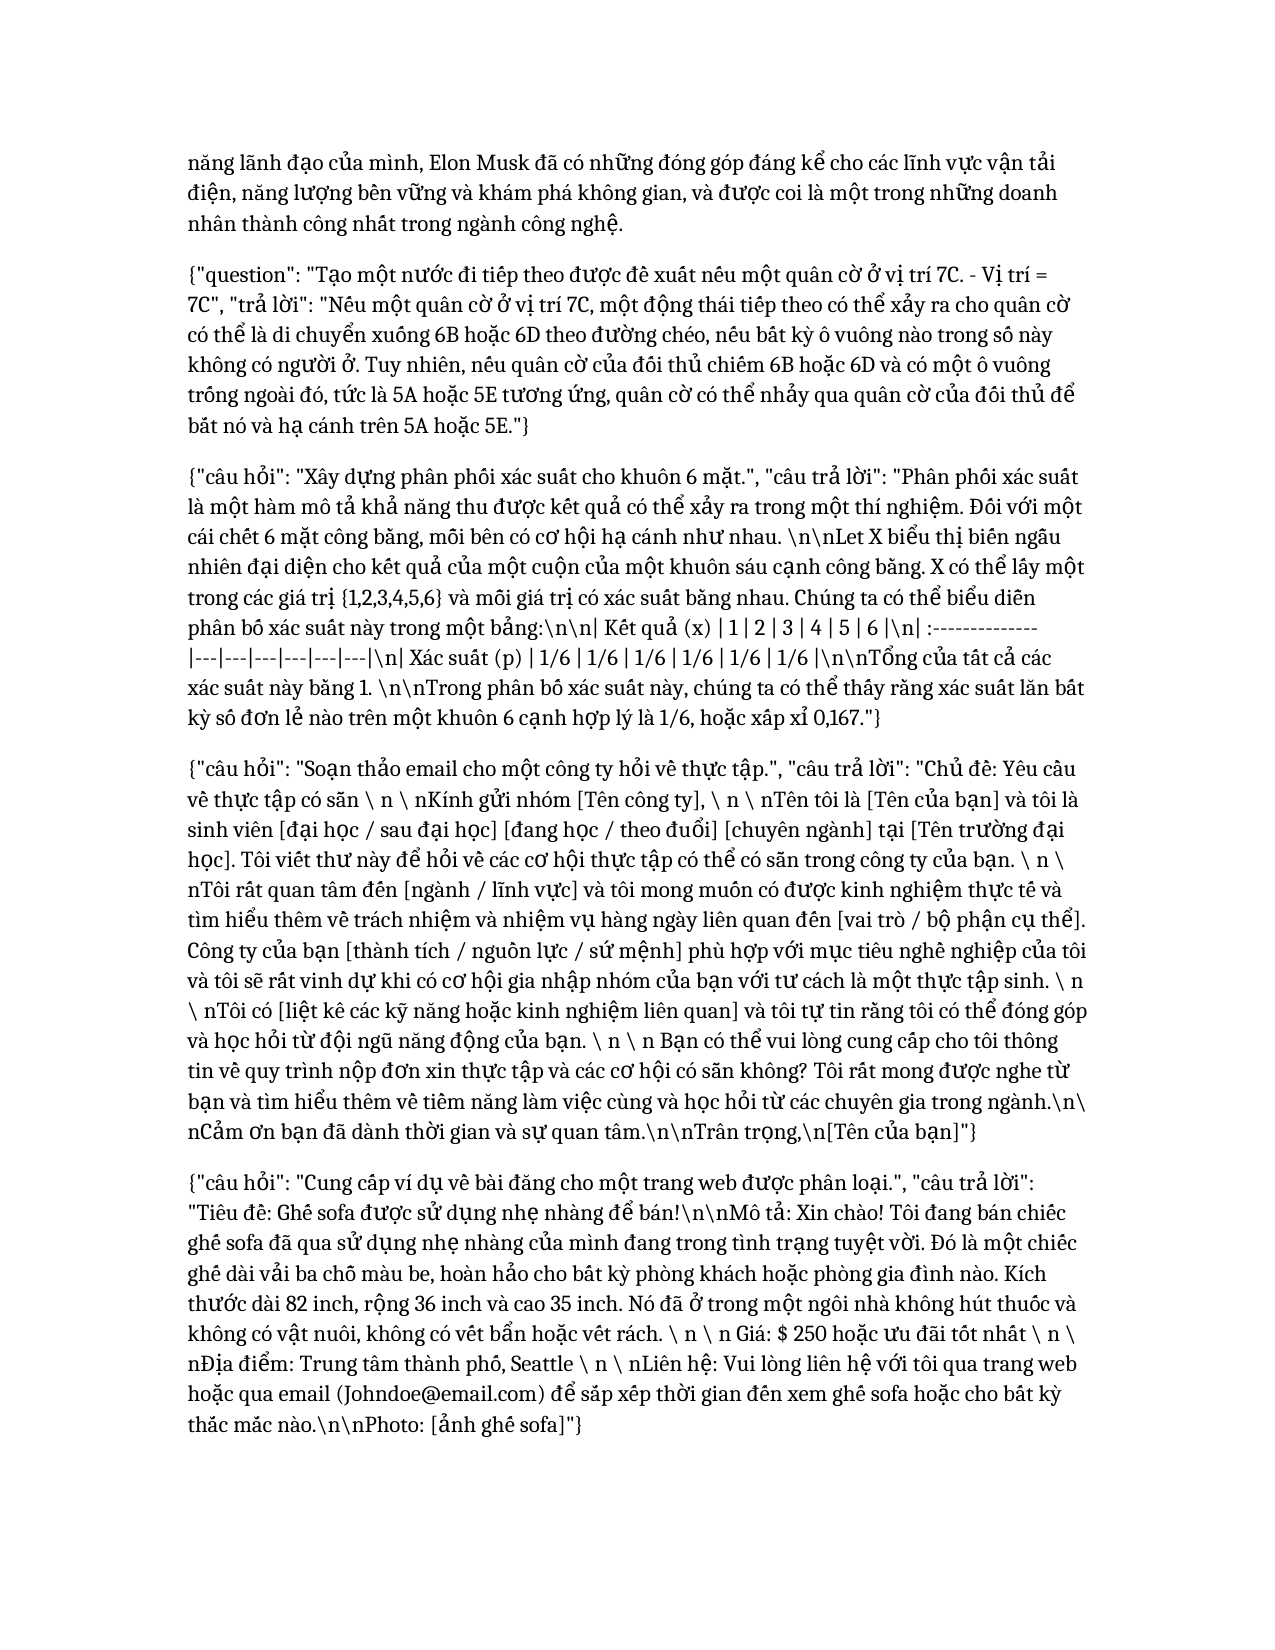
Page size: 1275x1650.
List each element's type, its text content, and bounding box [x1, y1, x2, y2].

text {"câu hỏi": "Soạn thảo email cho một công ty hỏi về thực tập.", "câu trả lời": "Chủ đề: Yêu cầu về thực tập có sẵn \ n \ nKính gửi nhóm [Tên công ty], \ n \ nTên tôi là [Tên của bạn] và tôi là sinh viên [đại học / sau đại học] [đang học / theo đuổi] [chuyên ngành] tại [Tên trường đại học]. Tôi viết thư này để hỏi về các cơ hội thực tập có thể có sẵn trong công ty của bạn. \ n \ nTôi rất quan tâm đến [ngành / lĩnh vực] và tôi mong muốn có được kinh nghiệm thực tế và tìm hiểu thêm về trách nhiệm và nhiệm vụ hàng ngày liên quan đến [vai trò / bộ phận cụ thể]. Công ty của bạn [thành tích / nguồn lực / sứ mệnh] phù hợp với mục tiêu nghề nghiệp của tôi và tôi sẽ rất vinh dự khi có cơ hội gia nhập nhóm của bạn với tư cách là một thực tập sinh. \ n \ nTôi có [liệt kê các kỹ năng hoặc kinh nghiệm liên quan] và tôi tự tin rằng tôi có thể đóng góp và học hỏi từ đội ngũ năng động của bạn. \ n \ n Bạn có thể vui lòng cung cấp cho tôi thông tin về quy trình nộp đơn xin thực tập và các cơ hội có sẵn không? Tôi rất mong được nghe từ bạn và tìm hiểu thêm về tiềm năng làm việc cùng và học hỏi từ các chuyên gia trong ngành.\n\nCảm ơn bạn đã dành thời gian và sự quan tâm.\n\nTrân trọng,\n[Tên của bạn]"} [187, 756, 1087, 1145]
text {"câu hỏi": "Xây dựng phân phối xác suất cho khuôn 6 mặt.", "câu trả lời": "Phân phối xác suất là một hàm mô tả khả năng thu được kết quả có thể xảy ra trong một thí nghiệm. Đối với một cái chết 6 mặt công bằng, mỗi bên có cơ hội hạ cánh như nhau. \n\nLet X biểu thị biến ngẫu nhiên đại diện cho kết quả của một cuộn của một khuôn sáu cạnh công bằng. X có thể lấy một trong các giá trị {1,2,3,4,5,6} và mỗi giá trị có xác suất bằng nhau. Chúng ta có thể biểu diễn phân bố xác suất này trong một bảng:\n\n| Kết quả (x) | 1 | 2 | 3 | 4 | 5 | 6 |\n| :-------------- |---|---|---|---|---|---|\n| Xác suất (p) | 1/6 | 1/6 | 1/6 | 1/6 | 1/6 | 1/6 |\n\nTổng của tất cả các xác suất này bằng 1. \n\nTrong phân bố xác suất này, chúng ta có thể thấy rằng xác suất lăn bất kỳ số đơn lẻ nào trên một khuôn 6 cạnh hợp lý là 1/6, hoặc xấp xỉ 0,167."} [187, 463, 1087, 732]
text {"question": "Tạo một nước đi tiếp theo được đề xuất nếu một quân cờ ở vị trí 7C. - Vị trí = 7C", "trả lời": "Nếu một quân cờ ở vị trí 7C, một động thái tiếp theo có thể xảy ra cho quân cờ có thể là di chuyển xuống 6B hoặc 6D theo đường chéo, nếu bất kỳ ô vuông nào trong số này không có người ở. Tuy nhiên, nếu quân cờ của đối thủ chiếm 6B hoặc 6D và có một ô vuông trống ngoài đó, tức là 5A hoặc 5E tương ứng, quân cờ có thể nhảy qua quân cờ của đối thủ để bắt nó và hạ cánh trên 5A hoặc 5E."} [187, 261, 1087, 439]
text {"câu hỏi": "Cung cấp ví dụ về bài đăng cho một trang web được phân loại.", "câu trả lời": "Tiêu đề: Ghế sofa được sử dụng nhẹ nhàng để bán!\n\nMô tả: Xin chào! Tôi đang bán chiếc ghế sofa đã qua sử dụng nhẹ nhàng của mình đang trong tình trạng tuyệt vời. Đó là một chiếc ghế dài vải ba chỗ màu be, hoàn hảo cho bất kỳ phòng khách hoặc phòng gia đình nào. Kích thước dài 82 inch, rộng 36 inch và cao 35 inch. Nó đã ở trong một ngôi nhà không hút thuốc và không có vật nuôi, không có vết bẩn hoặc vết rách. \ n \ n Giá: $ 250 hoặc ưu đãi tốt nhất \ n \ nĐịa điểm: Trung tâm thành phố, Seattle \ n \ nLiên hệ: Vui lòng liên hệ với tôi qua trang web hoặc qua email (Johndoe@email.com) để sắp xếp thời gian đến xem ghế sofa hoặc cho bất kỳ thắc mắc nào.\n\nPhoto: [ảnh ghế sofa]"} [187, 1170, 1087, 1438]
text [187, 150, 1087, 237]
